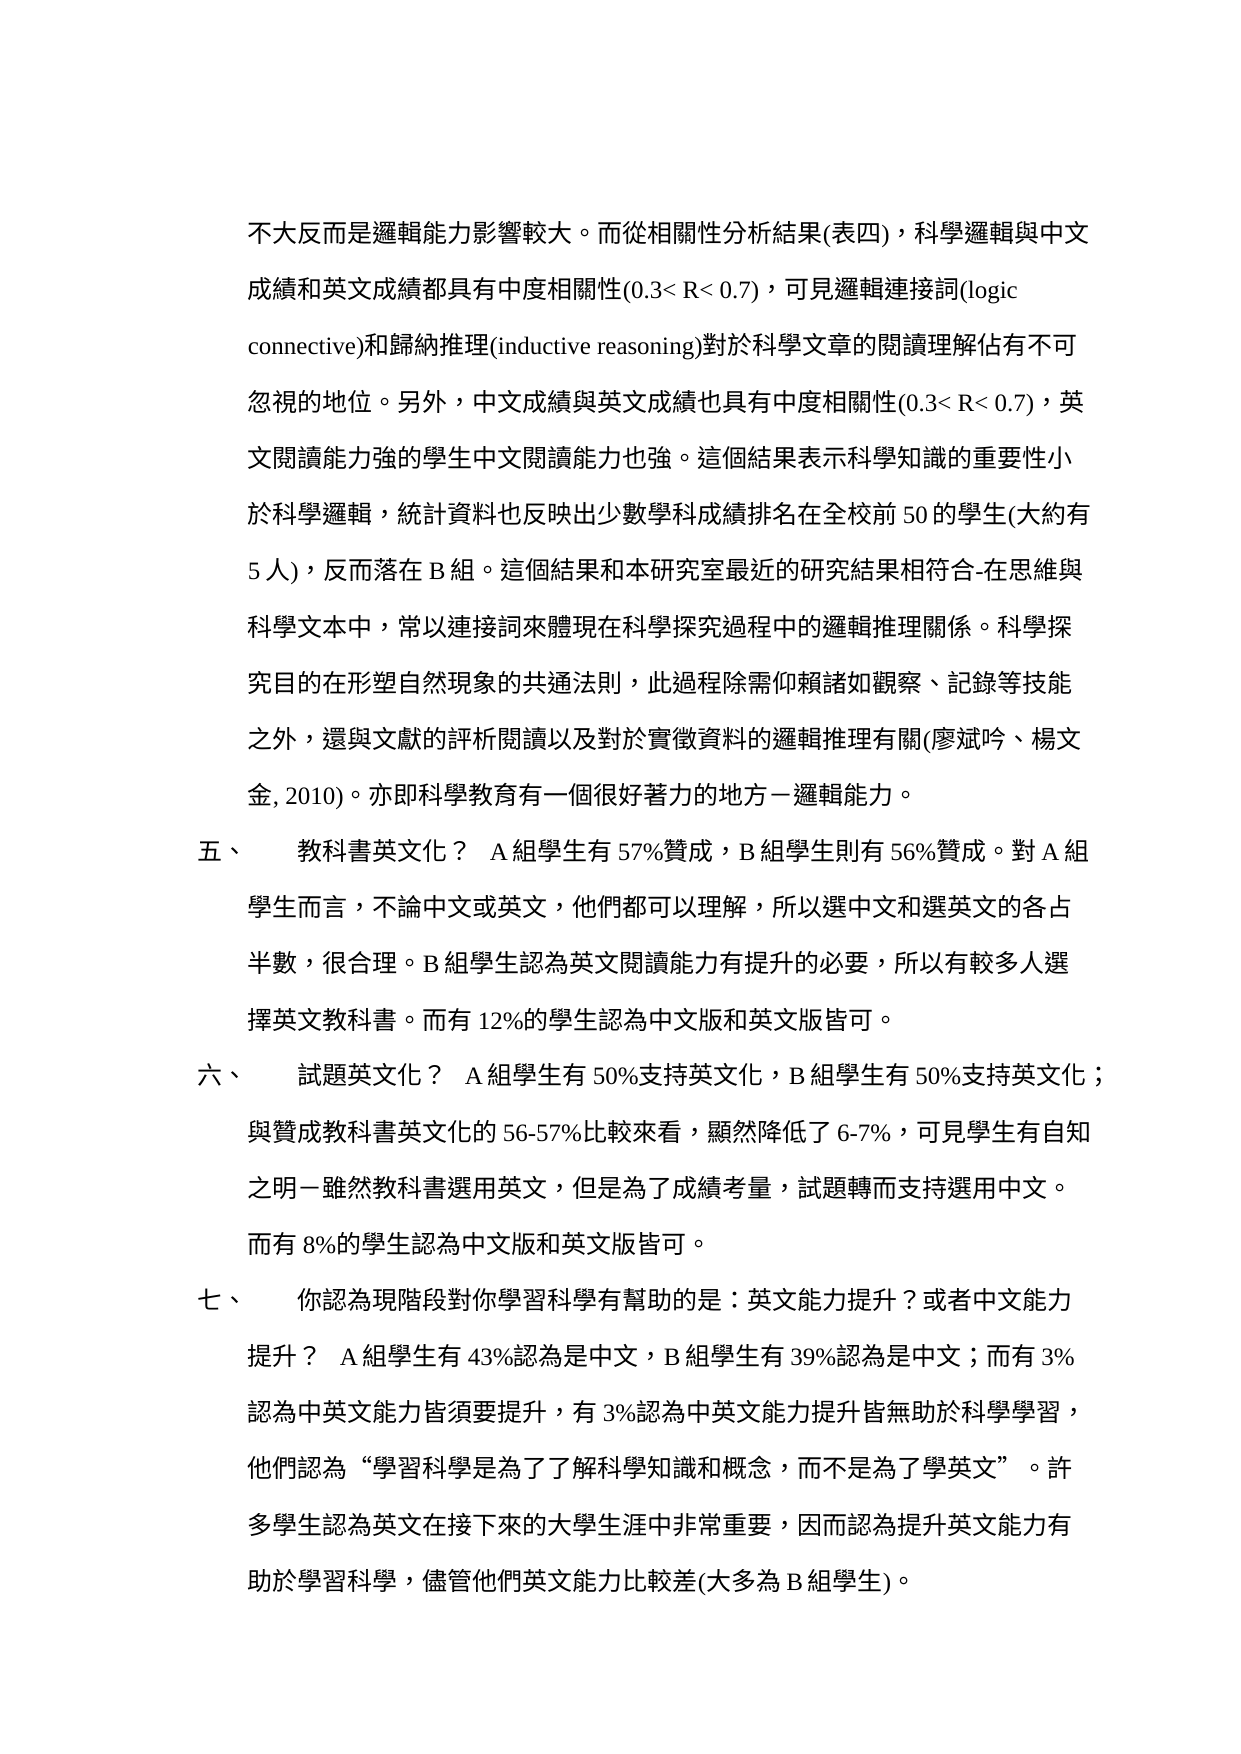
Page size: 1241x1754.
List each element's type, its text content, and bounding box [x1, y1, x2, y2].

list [198, 213, 1092, 813]
list 教科書英文化？ A組學生有57%贊成，B組學生則有56%贊成。對A組學生而言，不論中文或英文，他們都可以理解，所以選中文和選英文的各占半數，很合理。B組學生認為英文閱讀能力有提升的必要，所以有較多人選擇英文教科書。而有12%的學生認為中文版和英文版皆可。 [198, 831, 1092, 1037]
list 你認為現階段對你學習科學有幫助的是：英文能力提升？或者中文能力提升？ A組學生有43%認為是中文，B組學生有39%認為是中文；而有3%認為中英文能力皆須要提升，有3%認為中英文能力提升皆無助於科學學習，他們認為“學習科學是為了了解科學知識和概念，而不是為了學英文”。許多學生認為英文在接下來的大學生涯中非常重要，因而認為提升英文能力有助於學習科學，儘管他們英文能力比較差(大多為B組學生)。 [198, 1279, 1092, 1598]
list 試題英文化？ A組學生有50%支持英文化，B組學生有50%支持英文化；與贊成教科書英文化的56-57%比較來看，顯然降低了6-7%，可見學生有自知之明－雖然教科書選用英文，但是為了成績考量，試題轉而支持選用中文。而有8%的學生認為中文版和英文版皆可。 [198, 1055, 1092, 1261]
